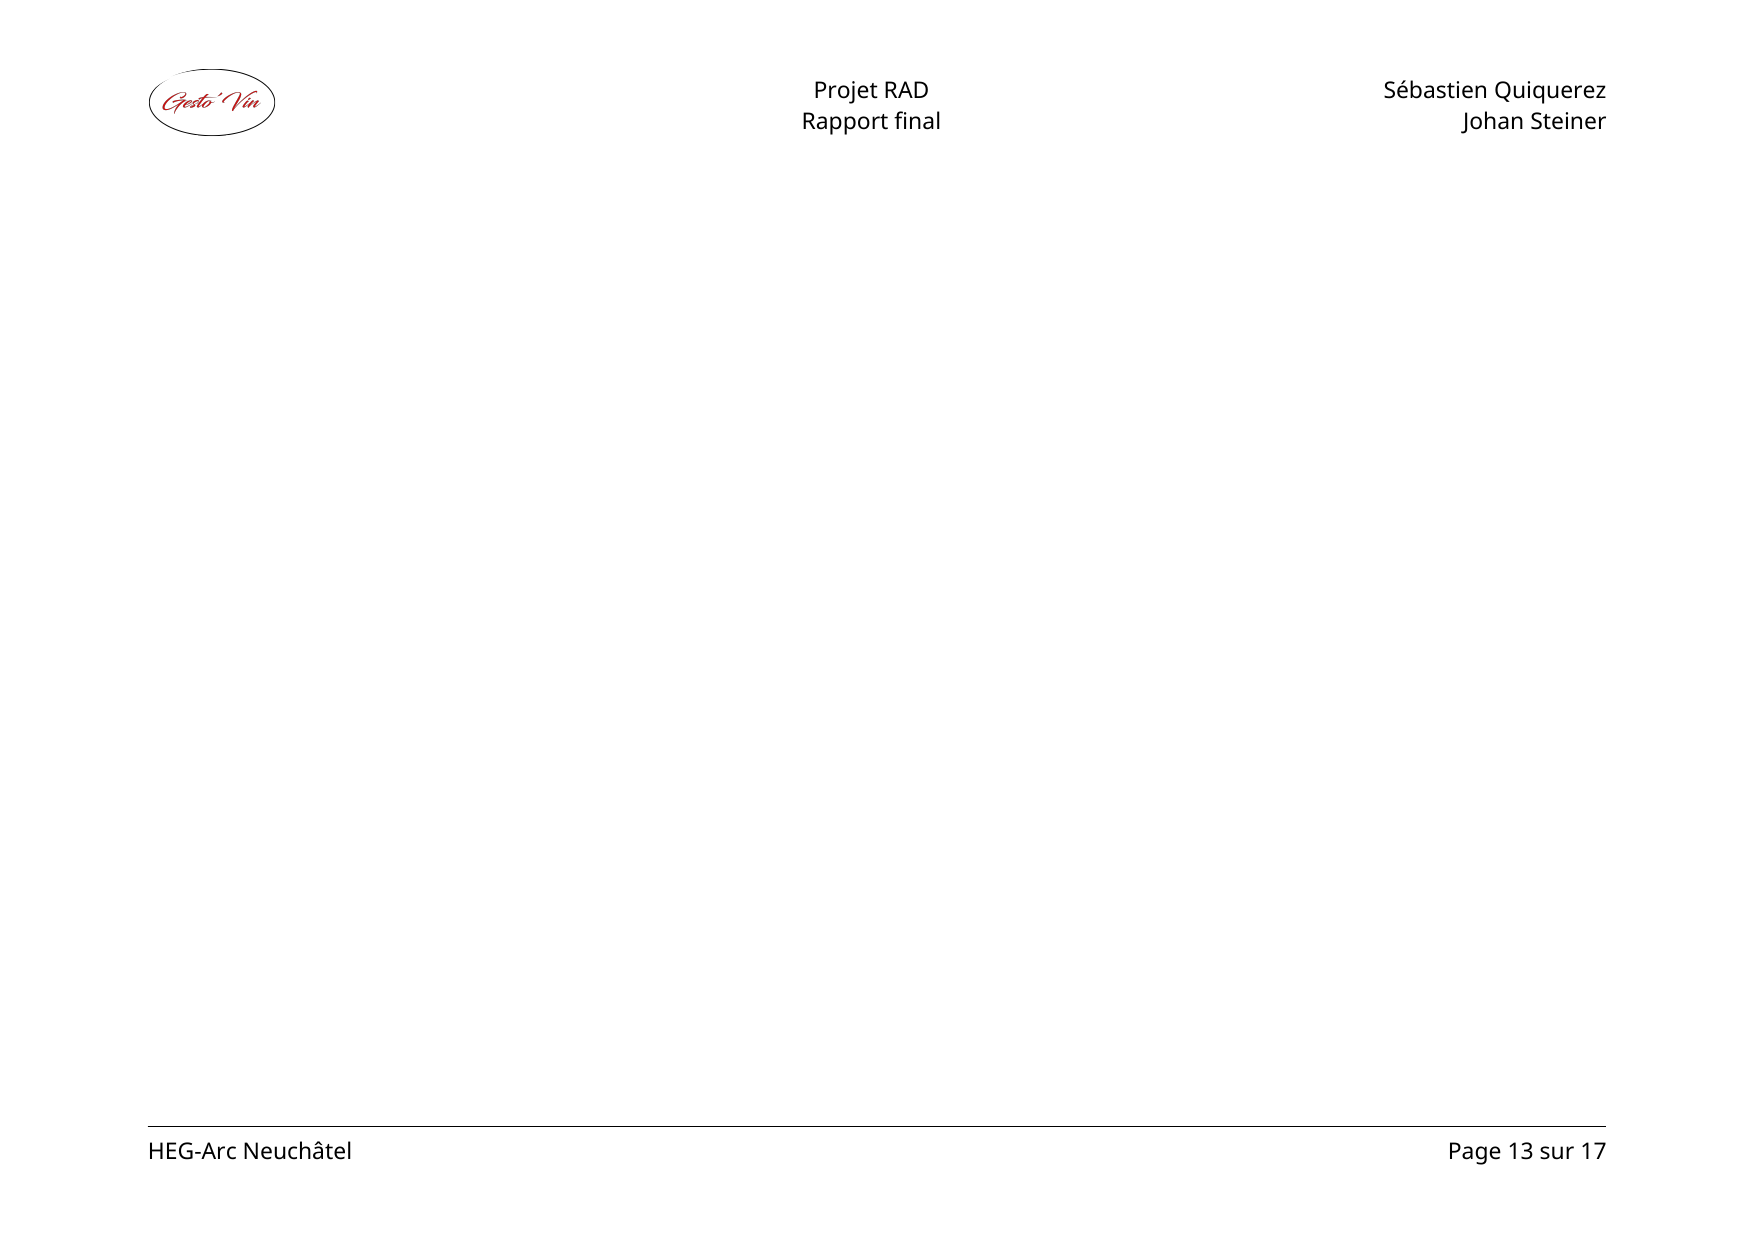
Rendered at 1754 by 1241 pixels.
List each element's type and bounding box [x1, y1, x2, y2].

picture [147, 69, 277, 137]
